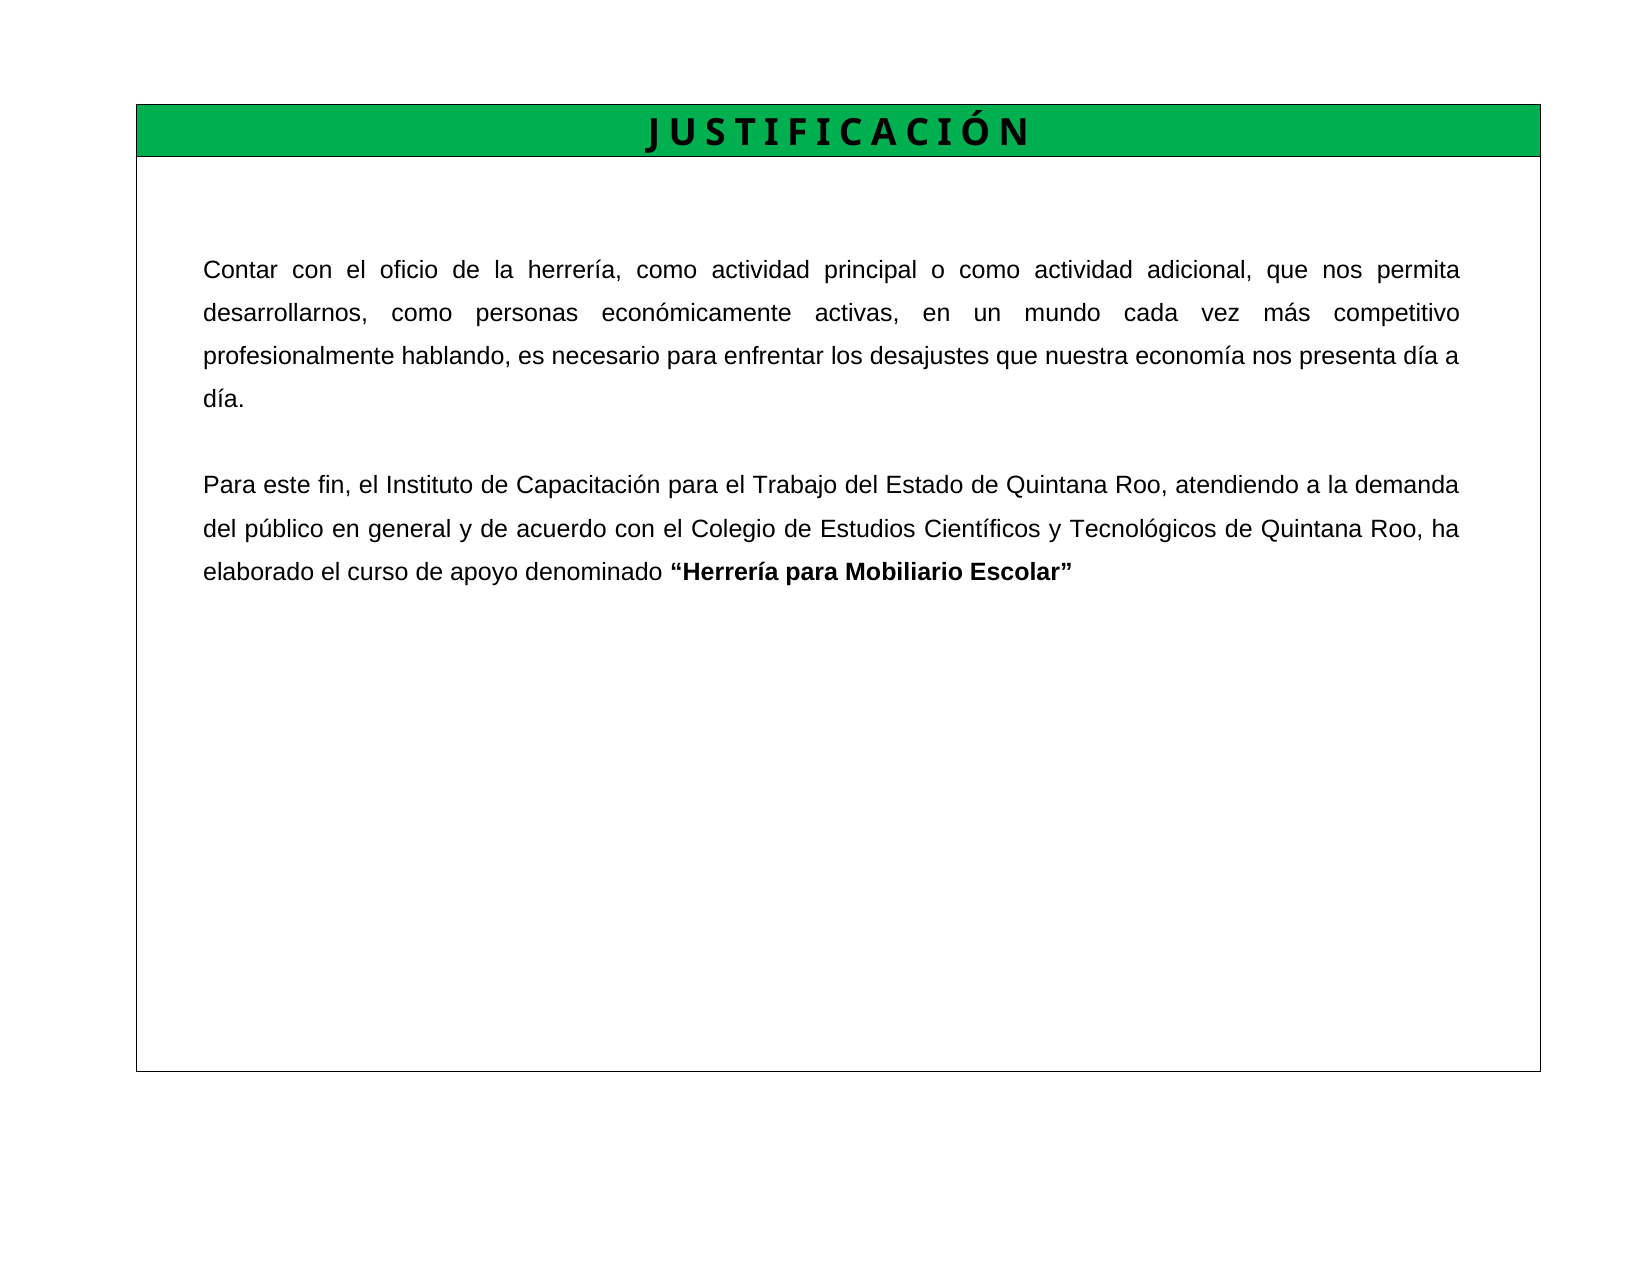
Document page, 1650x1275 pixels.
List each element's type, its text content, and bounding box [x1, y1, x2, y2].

table_cell Contar con el oficio de la herrería, como actividad principal o como actividad adicional, que nos permita desarrollarnos, como personas económicamente activas, en un mundo cada vez más competitivo profesionalmente hablando, es necesario para enfrentar los desajustes que nuestra economía nos presenta día a día. Para este fin, el Instituto de Capacitación para el Trabajo del Estado de Quintana Roo, atendiendo a la demanda del público en general y de acuerdo con el Colegio de Estudios Científicos y Tecnológicos de Quintana Roo, ha elaborado el curso de apoyo denominado “Herrería para Mobiliario Escolar” [137, 157, 1540, 1071]
table_header JUSTIFICACIÓN [137, 105, 1540, 156]
